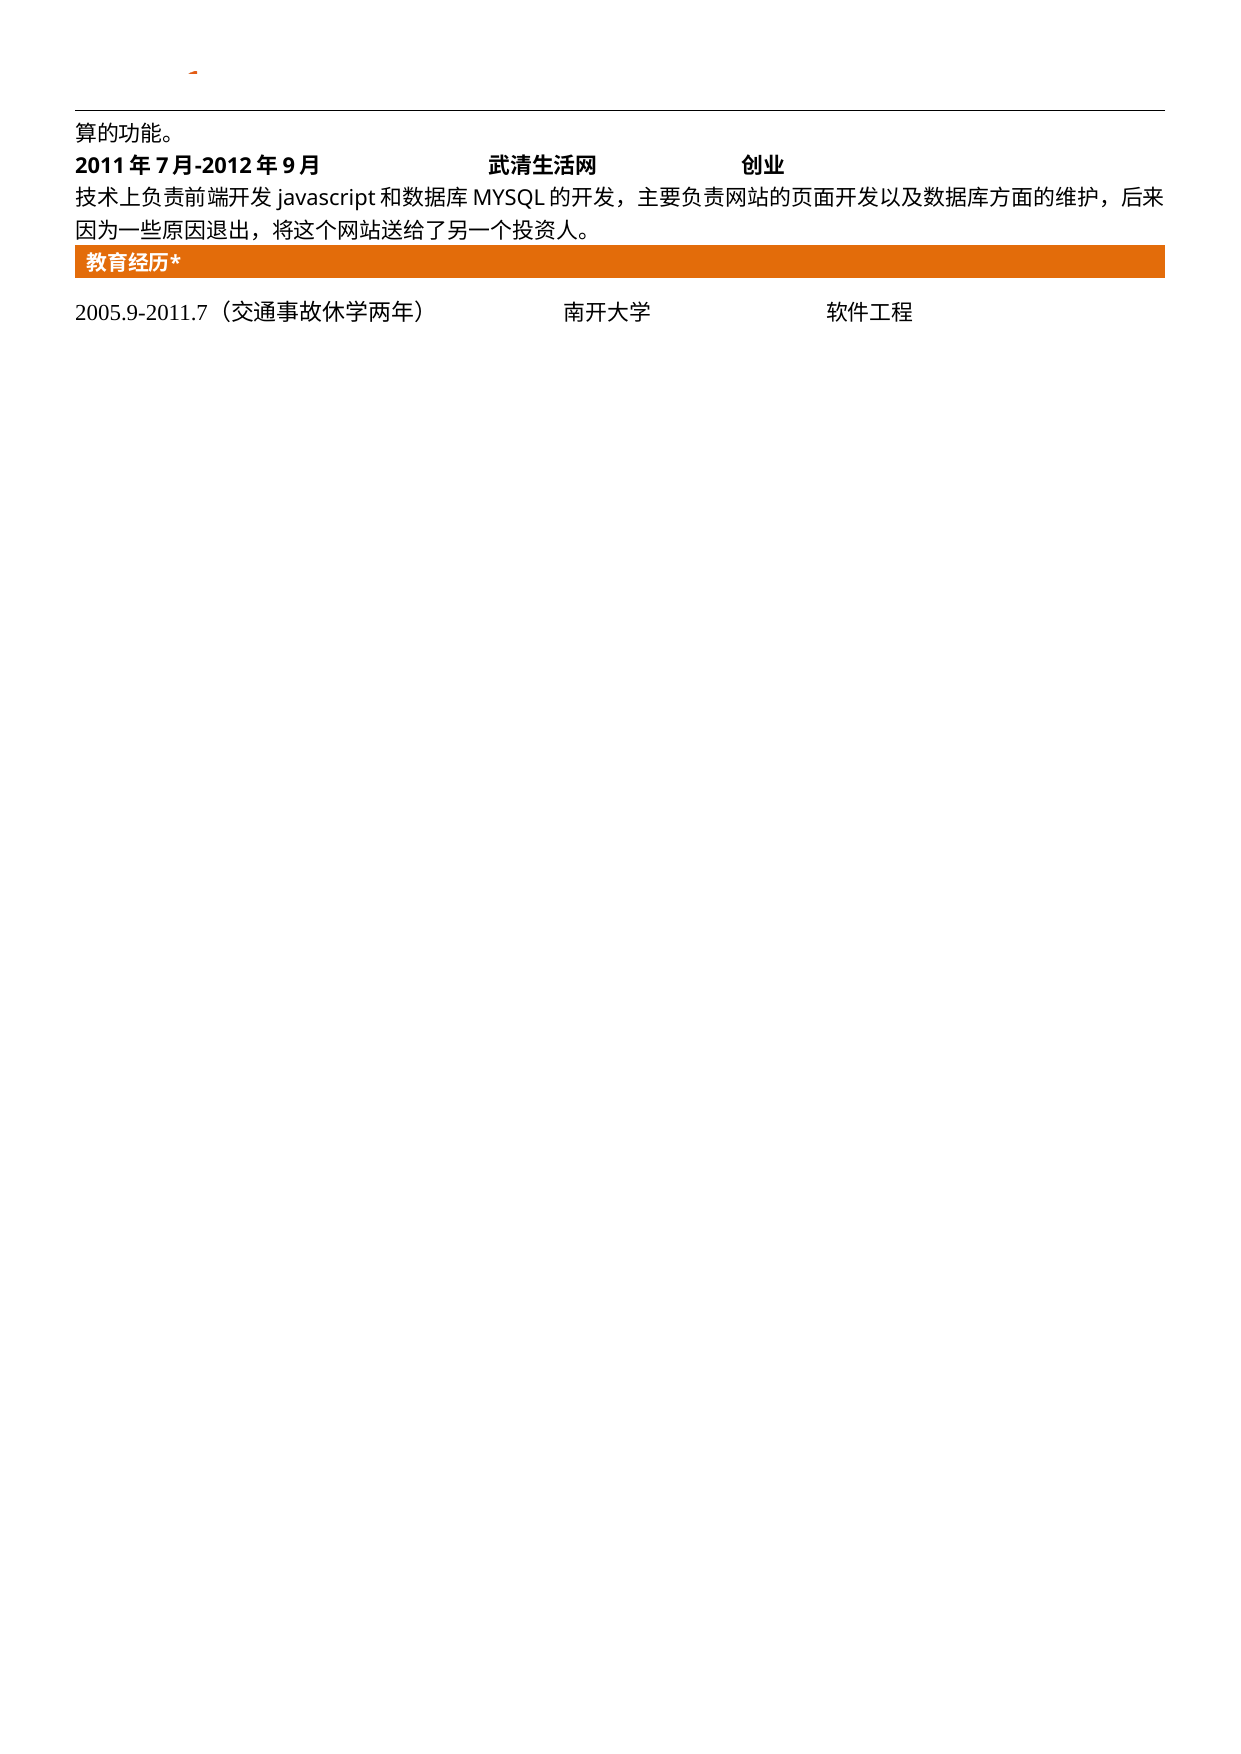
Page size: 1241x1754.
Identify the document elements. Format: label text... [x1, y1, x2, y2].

table_header 教育经历* [75, 245, 1165, 278]
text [75, 115, 1165, 148]
text 2005.9-2011.7（交通事故休学两年） 南开大学 软件工程 [75, 278, 1165, 343]
text 技术上负责前端开发javascript和数据库MYSQL的开发，主要负责网站的页面开发以及数据库方面的维护，后来因为一些原因退出，将这个网站送给了另一个投资人。 [75, 180, 1165, 245]
text 2011年7月-2012年9月 武清生活网 创业 [75, 148, 1165, 180]
